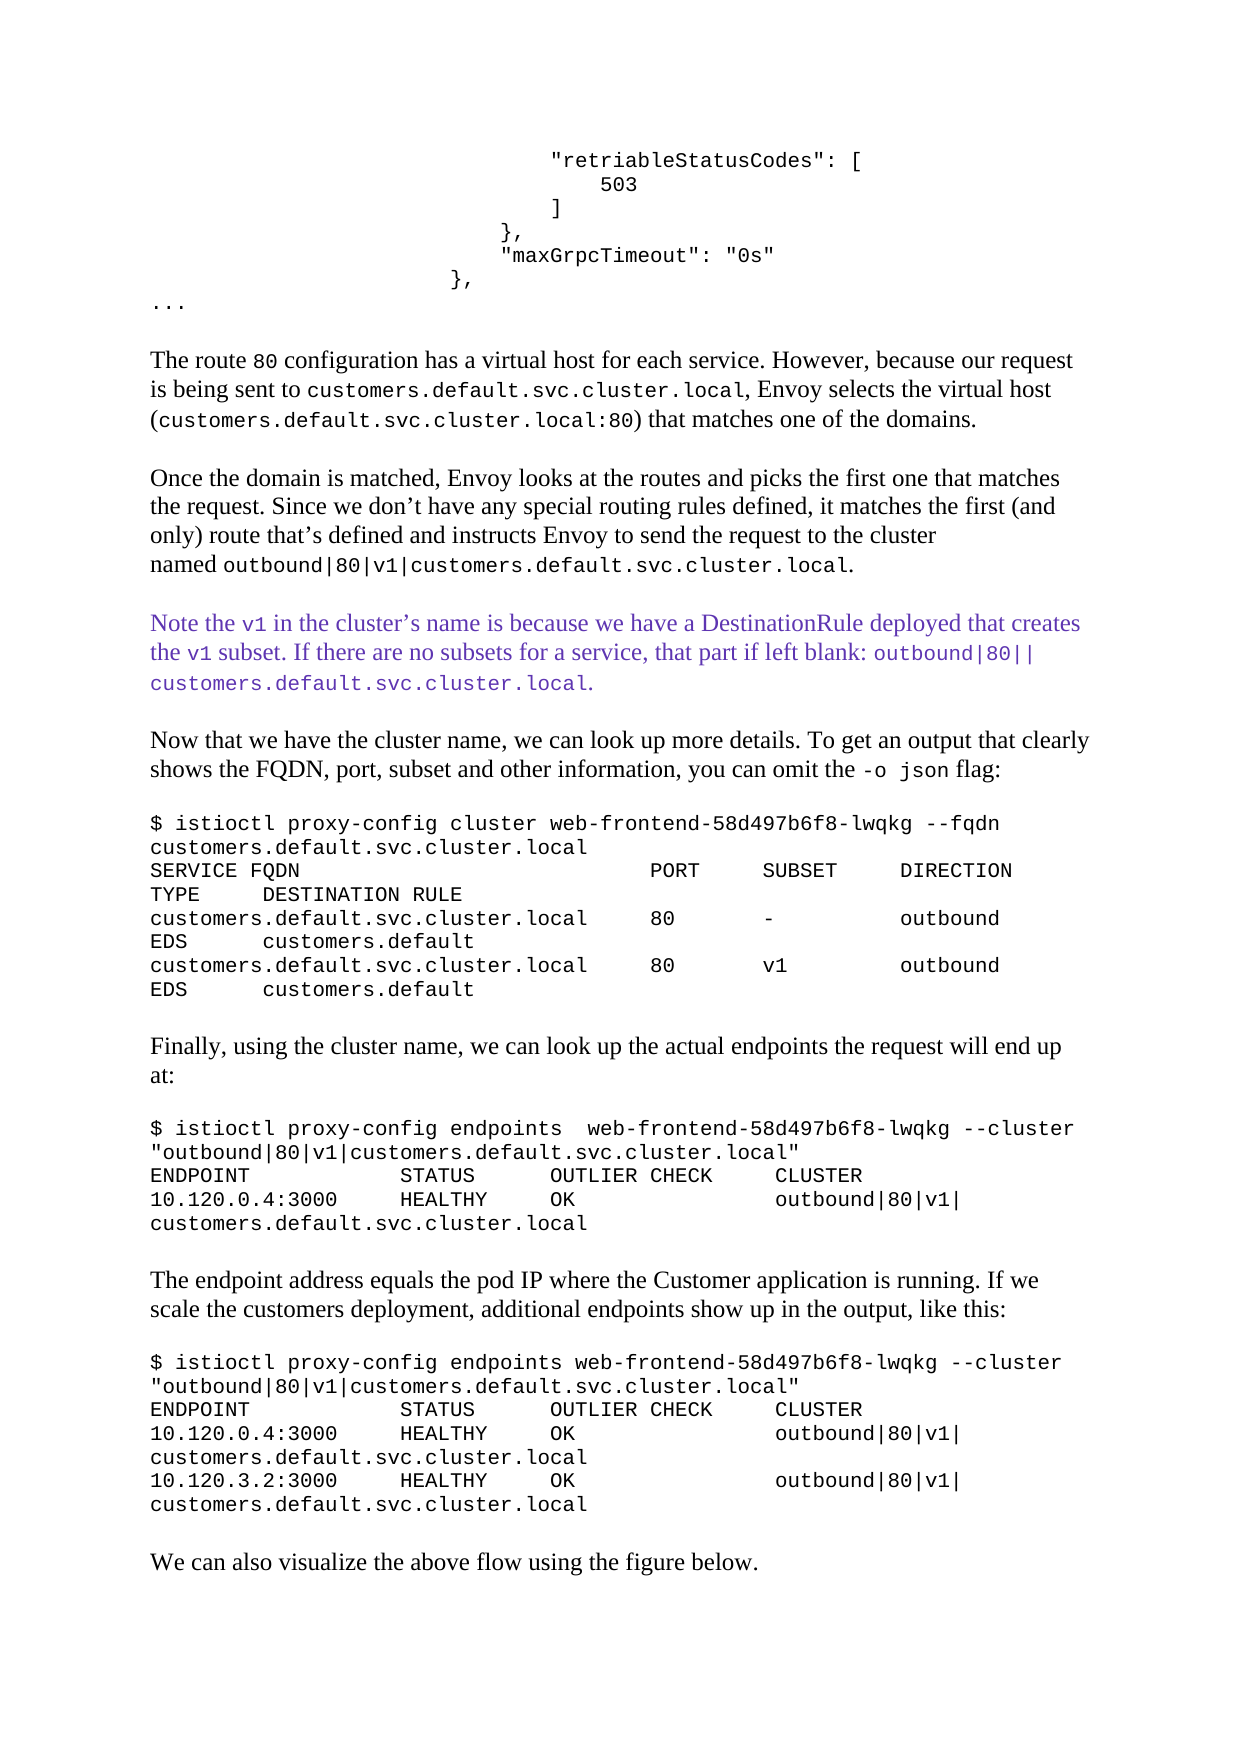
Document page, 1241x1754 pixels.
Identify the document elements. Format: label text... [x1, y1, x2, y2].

text 10.120.3.2:3000 HEALTHY OK outbound|80|v1|customers.default.svc.cluster.local [150, 1470, 1090, 1518]
text customers.default.svc.cluster.local 80 v1 outbound EDS customers.default [150, 955, 1090, 1002]
text Once the domain is matched, Envoy looks at the routes and picks the first one that matches the request. Since we don’t have any special routing rules defined, it matches the first (and only) route that’s defined and instructs Envoy to send the request to the cluster named outbound|80|v1|customers.default.svc.cluster.local. [150, 463, 1090, 578]
text We can also visualize the above flow using the figure below. [150, 1547, 1090, 1576]
text Note the v1 in the cluster’s name is because we have a DestinationRule deployed that creates the v1 subset. If there are no subsets for a service, that part if left blank: outbound|80||customers.default.svc.cluster.local. [150, 608, 1090, 696]
text "maxGrpcTimeout": "0s" [150, 244, 1090, 268]
text $ istioctl proxy-config endpoints web-frontend-58d497b6f8-lwqkg --cluster "outbound|80|v1|customers.default.svc.cluster.local" [150, 1352, 1090, 1399]
text 503 [150, 174, 1090, 197]
text Now that we have the cluster name, we can look up more details. To get an output that clearly shows the FQDN, port, subset and other information, you can omit the -o json flag: [150, 726, 1090, 784]
text Finally, using the cluster name, we can look up the actual endpoints the request will end up at: [150, 1031, 1090, 1089]
text 10.120.0.4:3000 HEALTHY OK outbound|80|v1|customers.default.svc.cluster.local [150, 1423, 1090, 1470]
text }, [150, 221, 1090, 244]
text The route 80 configuration has a virtual host for each service. However, because our request is being sent to customers.default.svc.cluster.local, Envoy selects the virtual host (customers.default.svc.cluster.local:80) that matches one of the domains. [150, 345, 1090, 433]
text customers.default.svc.cluster.local 80 - outbound EDS customers.default [150, 908, 1090, 955]
text The endpoint address equals the pod IP where the Customer application is running. If we scale the customers deployment, additional endpoints show up in the output, like this: [150, 1265, 1090, 1323]
text $ istioctl proxy-config endpoints web-frontend-58d497b6f8-lwqkg --cluster "outbound|80|v1|customers.default.svc.cluster.local" [150, 1118, 1090, 1165]
text ... [150, 292, 1090, 316]
text }, [150, 268, 1090, 292]
text $ istioctl proxy-config cluster web-frontend-58d497b6f8-lwqkg --fqdn customers.default.svc.cluster.local [150, 813, 1090, 860]
text ENDPOINT STATUS OUTLIER CHECK CLUSTER [150, 1165, 1090, 1189]
text "retriableStatusCodes": [ [150, 150, 1090, 174]
text ENDPOINT STATUS OUTLIER CHECK CLUSTER [150, 1399, 1090, 1423]
text 10.120.0.4:3000 HEALTHY OK outbound|80|v1|customers.default.svc.cluster.local [150, 1189, 1090, 1236]
text ] [150, 197, 1090, 221]
text SERVICE FQDN PORT SUBSET DIRECTION TYPE DESTINATION RULE [150, 860, 1090, 908]
